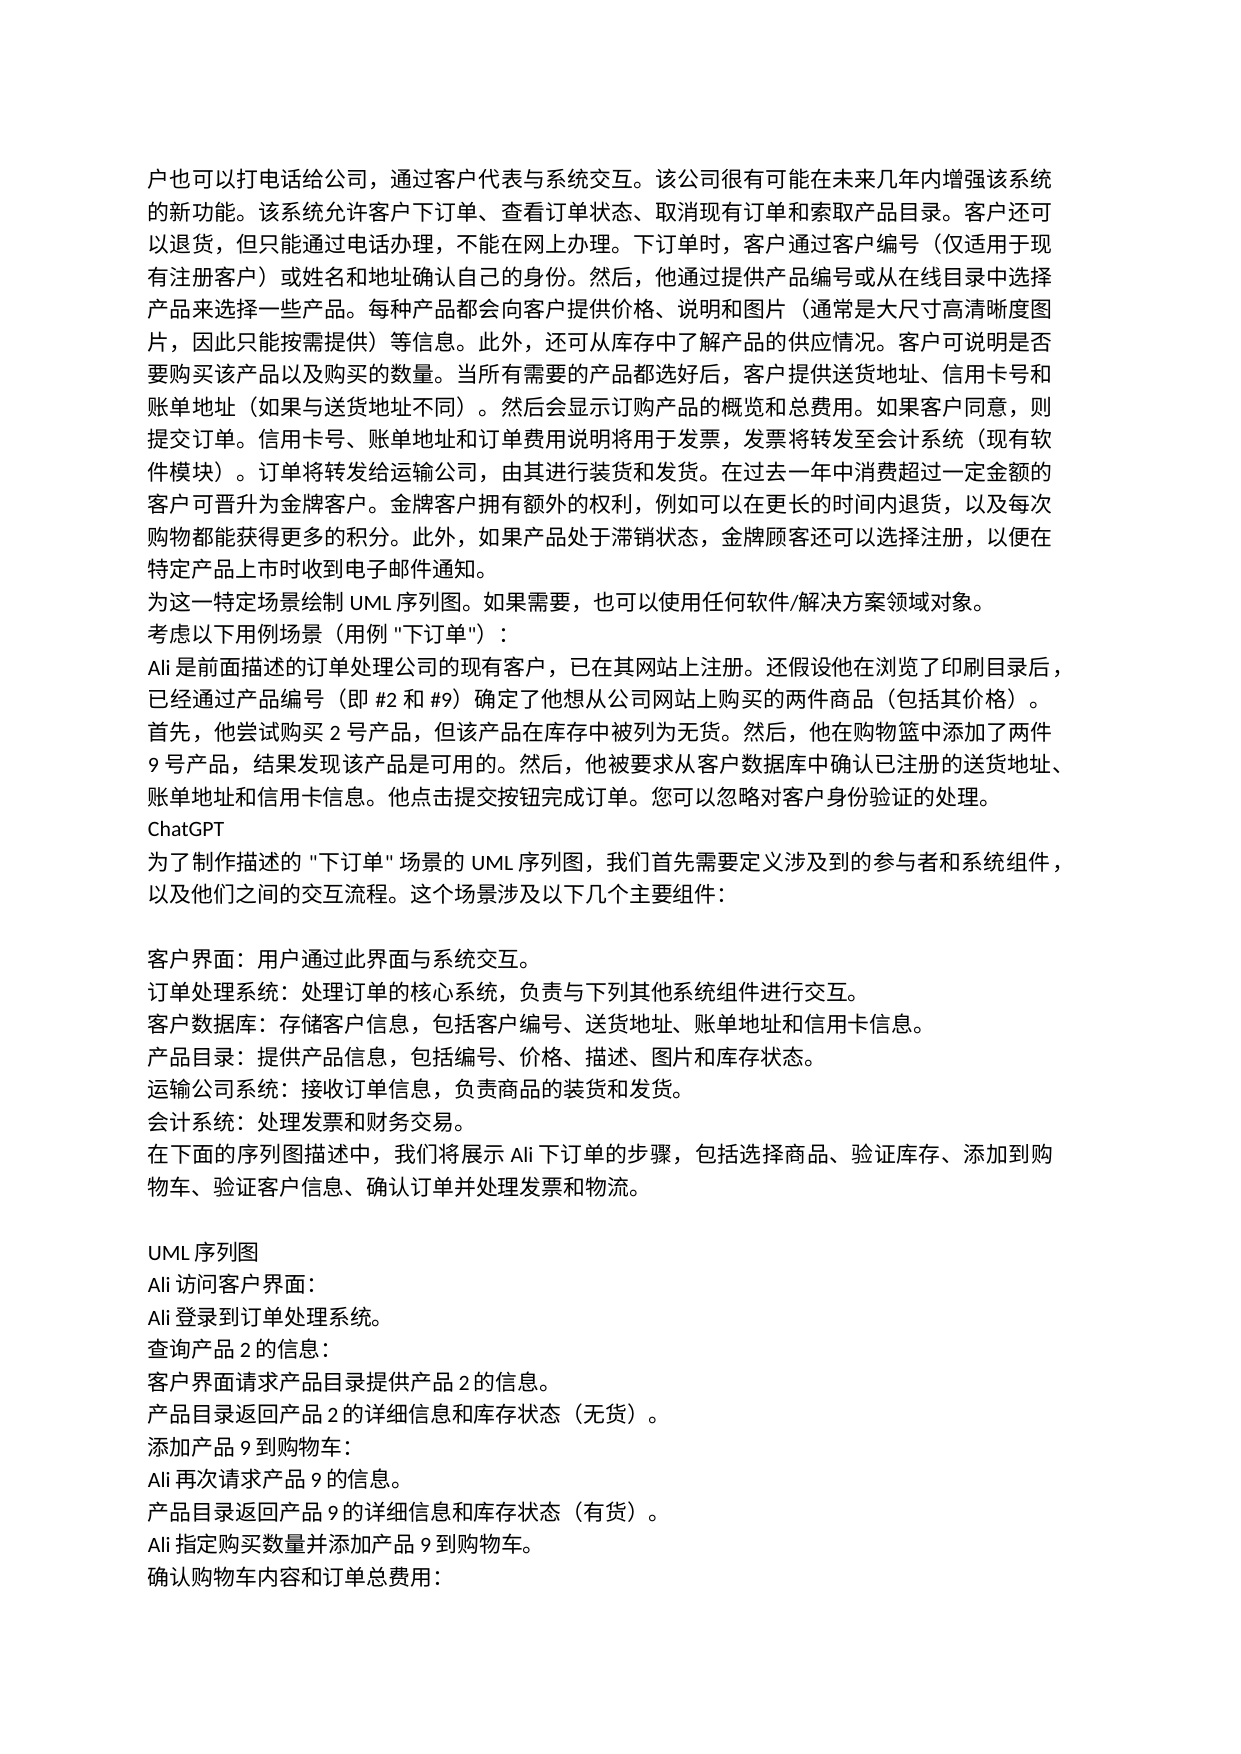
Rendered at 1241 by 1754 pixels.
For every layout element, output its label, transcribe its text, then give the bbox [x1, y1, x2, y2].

text 产品目录返回产品9的详细信息和库存状态（有货）。 [148, 1494, 1053, 1527]
text 运输公司系统：接收订单信息，负责商品的装货和发货。 [148, 1072, 1053, 1104]
text Ali 是前面描述的订单处理公司的现有客户，已在其网站上注册。还假设他在浏览了印刷目录后，已经通过产品编号（即 #2 和 #9）确定了他想从公司网站上购买的两件商品（包括其价格）。首先，他尝试购买 2 号产品，但该产品在库存中被列为无货。然后，他在购物篮中添加了两件 9 号产品，结果发现该产品是可用的。然后，他被要求从客户数据库中确认已注册的送货地址、账单地址和信用卡信息。他点击提交按钮完成订单。您可以忽略对客户身份验证的处理。 [148, 649, 1053, 812]
text 客户数据库：存储客户信息，包括客户编号、送货地址、账单地址和信用卡信息。 [148, 1007, 1053, 1039]
text 查询产品2的信息： [148, 1332, 1053, 1364]
text Ali登录到订单处理系统。 [148, 1299, 1053, 1332]
text UML序列图 [148, 1234, 1053, 1267]
text Ali访问客户界面： [148, 1267, 1053, 1299]
text 产品目录返回产品2的详细信息和库存状态（无货）。 [148, 1397, 1053, 1429]
text ChatGPT [148, 812, 1053, 844]
text 客户界面：用户通过此界面与系统交互。 [148, 942, 1053, 974]
text 在下面的序列图描述中，我们将展示Ali下订单的步骤，包括选择商品、验证库存、添加到购物车、验证客户信息、确认订单并处理发票和物流。 [148, 1137, 1053, 1202]
text 为了制作描述的 "下订单" 场景的 UML序列图，我们首先需要定义涉及到的参与者和系统组件，以及他们之间的交互流程。这个场景涉及以下几个主要组件： [148, 844, 1053, 909]
text 产品目录：提供产品信息，包括编号、价格、描述、图片和库存状态。 [148, 1039, 1053, 1072]
text 确认购物车内容和订单总费用： [148, 1559, 1053, 1592]
text 会计系统：处理发票和财务交易。 [148, 1104, 1053, 1137]
text 考虑以下用例场景（用例 "下订单"）： [148, 617, 1053, 649]
text Ali再次请求产品9的信息。 [148, 1462, 1053, 1494]
text 为这一特定场景绘制 UML 序列图。如果需要，也可以使用任何软件/解决方案领域对象。 [148, 584, 1053, 617]
text 添加产品9到购物车： [148, 1429, 1053, 1462]
text Ali指定购买数量并添加产品9到购物车。 [148, 1527, 1053, 1559]
text 客户界面请求产品目录提供产品2的信息。 [148, 1364, 1053, 1397]
text 订单处理系统：处理订单的核心系统，负责与下列其他系统组件进行交互。 [148, 974, 1053, 1007]
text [148, 162, 1053, 584]
